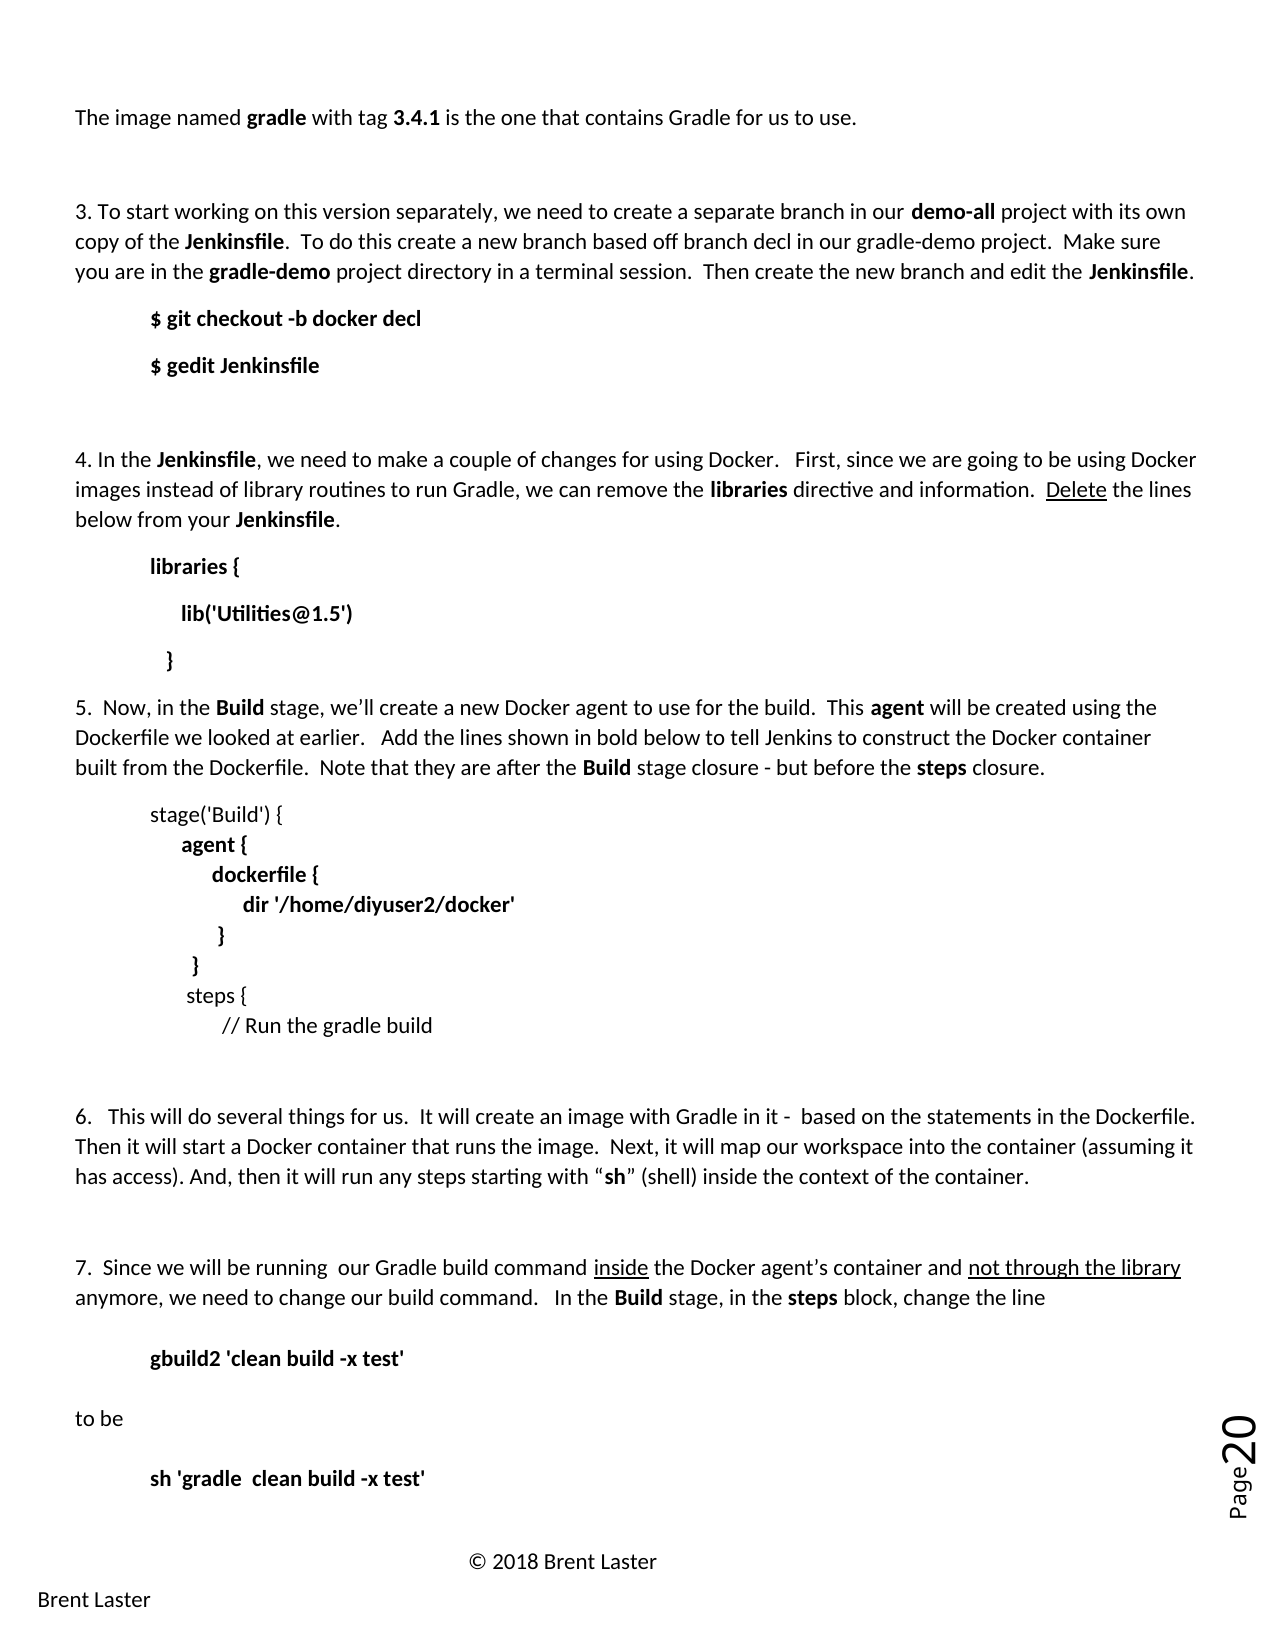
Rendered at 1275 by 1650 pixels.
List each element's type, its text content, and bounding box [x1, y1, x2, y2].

text stage('Build') { [150, 800, 1200, 828]
text to be [75, 1404, 1200, 1432]
text 3. To start working on this version separately, we need to create a separate branch in our demo-all project with its own copy of the Jenkinsfile. To do this create a new branch based off branch decl in our gradle-demo project. Make sure you are in the gradle-demo project directory in a terminal session. Then create the new branch and edit the Jenkinsfile. [75, 197, 1200, 285]
text $ git checkout -b docker decl [75, 304, 1200, 332]
text agent { [150, 830, 1200, 858]
text libraries { [150, 552, 1200, 580]
text 4. In the Jenkinsfile, we need to make a couple of changes for using Docker. First, since we are going to be using Docker images instead of library routines to run Gradle, we can remove the libraries directive and information. Delete the lines below from your Jenkinsfile. [75, 445, 1200, 533]
text dir '/home/diyuser2/docker' [150, 891, 1200, 918]
text The image named gradle with tag 3.4.1 is the one that contains Gradle for us to use. [75, 103, 1200, 131]
text lib('Utilities@1.5') [150, 599, 1200, 627]
text 6. This will do several things for us. It will create an image with Gradle in it - based on the statements in the Dockerfile. Then it will start a Docker container that runs the image. Next, it will map our workspace into the container (assuming it has access). And, then it will run any steps starting with “sh” (shell) inside the context of the container. [75, 1102, 1200, 1190]
text } [150, 646, 1200, 674]
text steps { [150, 981, 1200, 1009]
text gbuild2 'clean build -x test' [150, 1344, 1200, 1372]
text 5. Now, in the Build stage, we’ll create a new Docker agent to use for the build. This agent will be created using the Dockerfile we looked at earlier. Add the lines shown in bold below to tell Jenkins to construct the Docker container built from the Dockerfile. Note that they are after the Build stage closure - but before the steps closure. [75, 693, 1200, 781]
text } [150, 921, 1200, 949]
text sh 'gradle clean build -x test' [75, 1464, 1200, 1492]
text 7. Since we will be running our Gradle build command inside the Docker agent’s container and not through the library anymore, we need to change our build command. In the Build stage, in the steps block, change the line [75, 1253, 1200, 1311]
text dockerfile { [150, 860, 1200, 888]
text // Run the gradle build [150, 1011, 1200, 1039]
text } [150, 951, 1200, 979]
text $ gedit Jenkinsfile [75, 351, 1200, 379]
